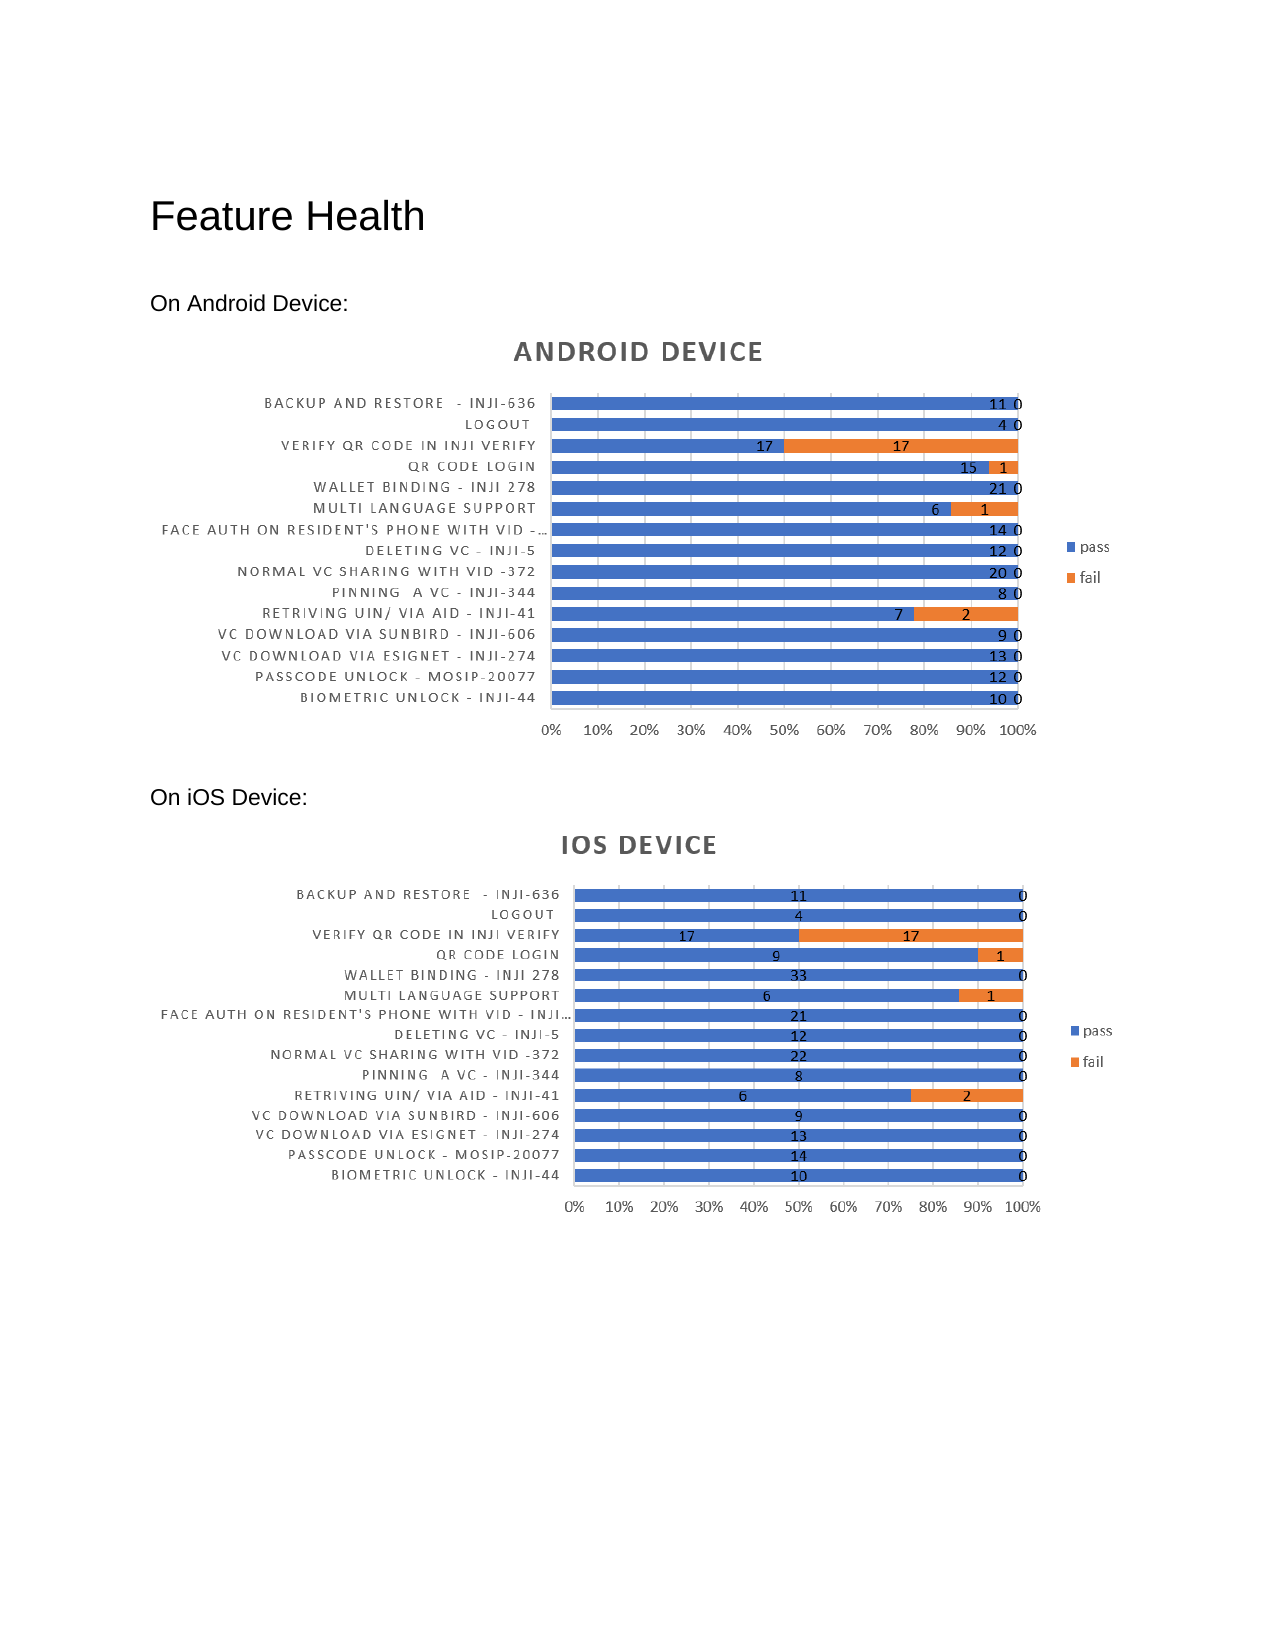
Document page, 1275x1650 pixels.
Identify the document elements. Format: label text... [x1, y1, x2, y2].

picture [150, 814, 1125, 1224]
text On Android Device: [150, 289, 1125, 316]
picture [150, 319, 1125, 751]
text On iOS Device: [150, 784, 1125, 811]
subtitle Feature Health [150, 192, 1125, 239]
